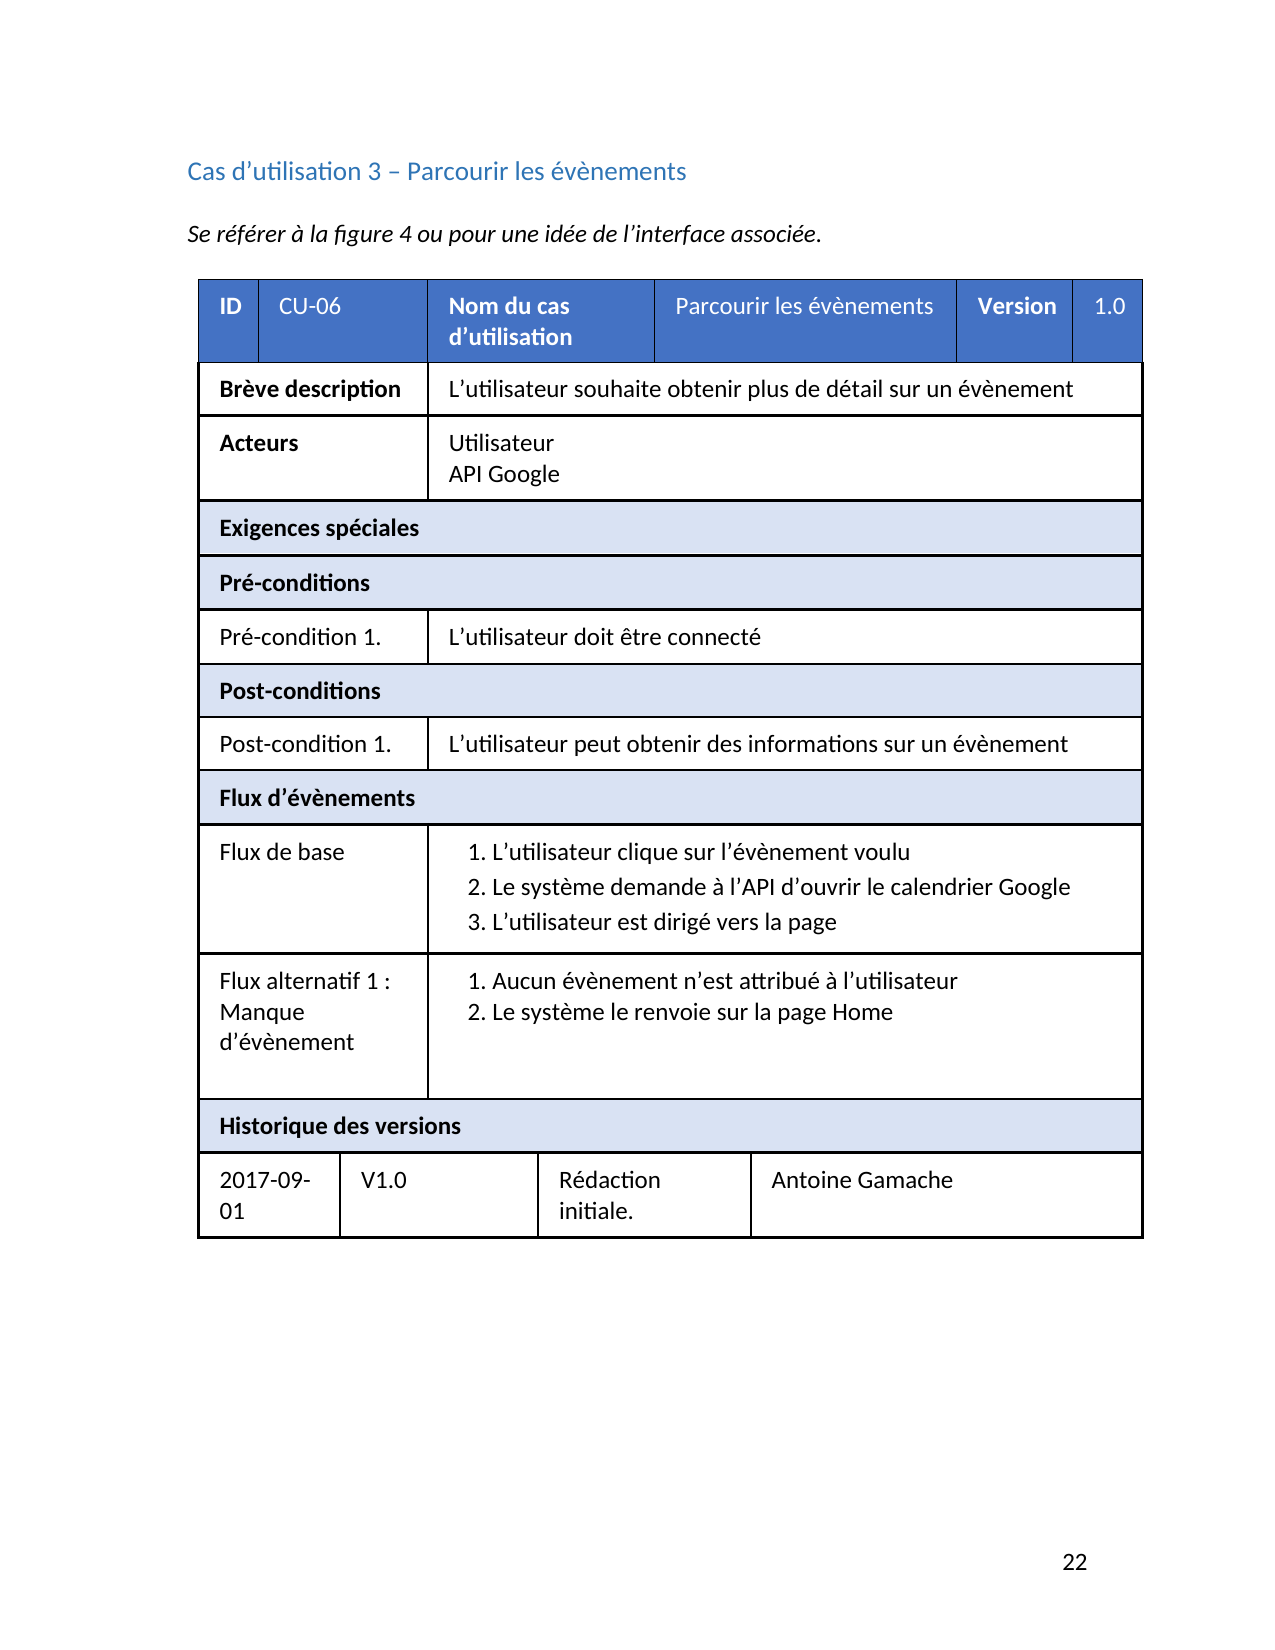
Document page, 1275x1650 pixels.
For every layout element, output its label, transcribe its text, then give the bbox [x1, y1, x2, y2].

table_cell Rédaction initiale. [539, 1154, 750, 1236]
table_cell Exigences spéciales [200, 502, 1141, 553]
table_cell Acteurs [200, 417, 427, 499]
table_cell L’utilisateur souhaite obtenir plus de détail sur un évènement [429, 363, 1141, 414]
table_cell Flux de base [200, 826, 427, 952]
table_cell Pré-condition 1. [200, 611, 427, 662]
table_cell 2017-09-01 [200, 1154, 339, 1236]
table_header CU-06 [259, 280, 427, 362]
table_cell 1. Aucun évènement n’est attribué à l’utilisateur 2. Le système le renvoie sur la page Home [429, 955, 1141, 1098]
table_cell Flux d’évènements [200, 771, 1141, 823]
text Se référer à la figure 4 ou pour une idée de l’interface associée. [187, 218, 1087, 248]
table_cell 1. L’utilisateur clique sur l’évènement voulu 2. Le système demande à l’API d’ouvrir le calendrier Google 3. L’utilisateur est dirigé vers la page [429, 826, 1141, 952]
table_cell Antoine Gamache [752, 1154, 1141, 1236]
table_cell L’utilisateur peut obtenir des informations sur un évènement [429, 718, 1141, 769]
table_header 1.0 [1073, 280, 1142, 362]
table_cell Flux alternatif 1 : Manque d’évènement [200, 955, 427, 1098]
subtitle Cas d’utilisation 3 – Parcourir les évènements [187, 154, 1087, 187]
table_header Parcourir les évènements [655, 280, 956, 362]
table_cell V1.0 [341, 1154, 537, 1236]
table_cell L’utilisateur doit être connecté [429, 611, 1141, 662]
table_cell Brève description [200, 363, 427, 414]
table_cell Utilisateur API Google [429, 417, 1141, 499]
table_header Nom du cas d’utilisation [428, 280, 654, 362]
table_cell Post-conditions [200, 665, 1141, 716]
table_header ID [199, 280, 258, 362]
table_cell Post-condition 1. [200, 718, 427, 769]
table_cell Pré-conditions [200, 557, 1141, 608]
table_cell Historique des versions [200, 1100, 1141, 1151]
table_header Version [957, 280, 1072, 362]
